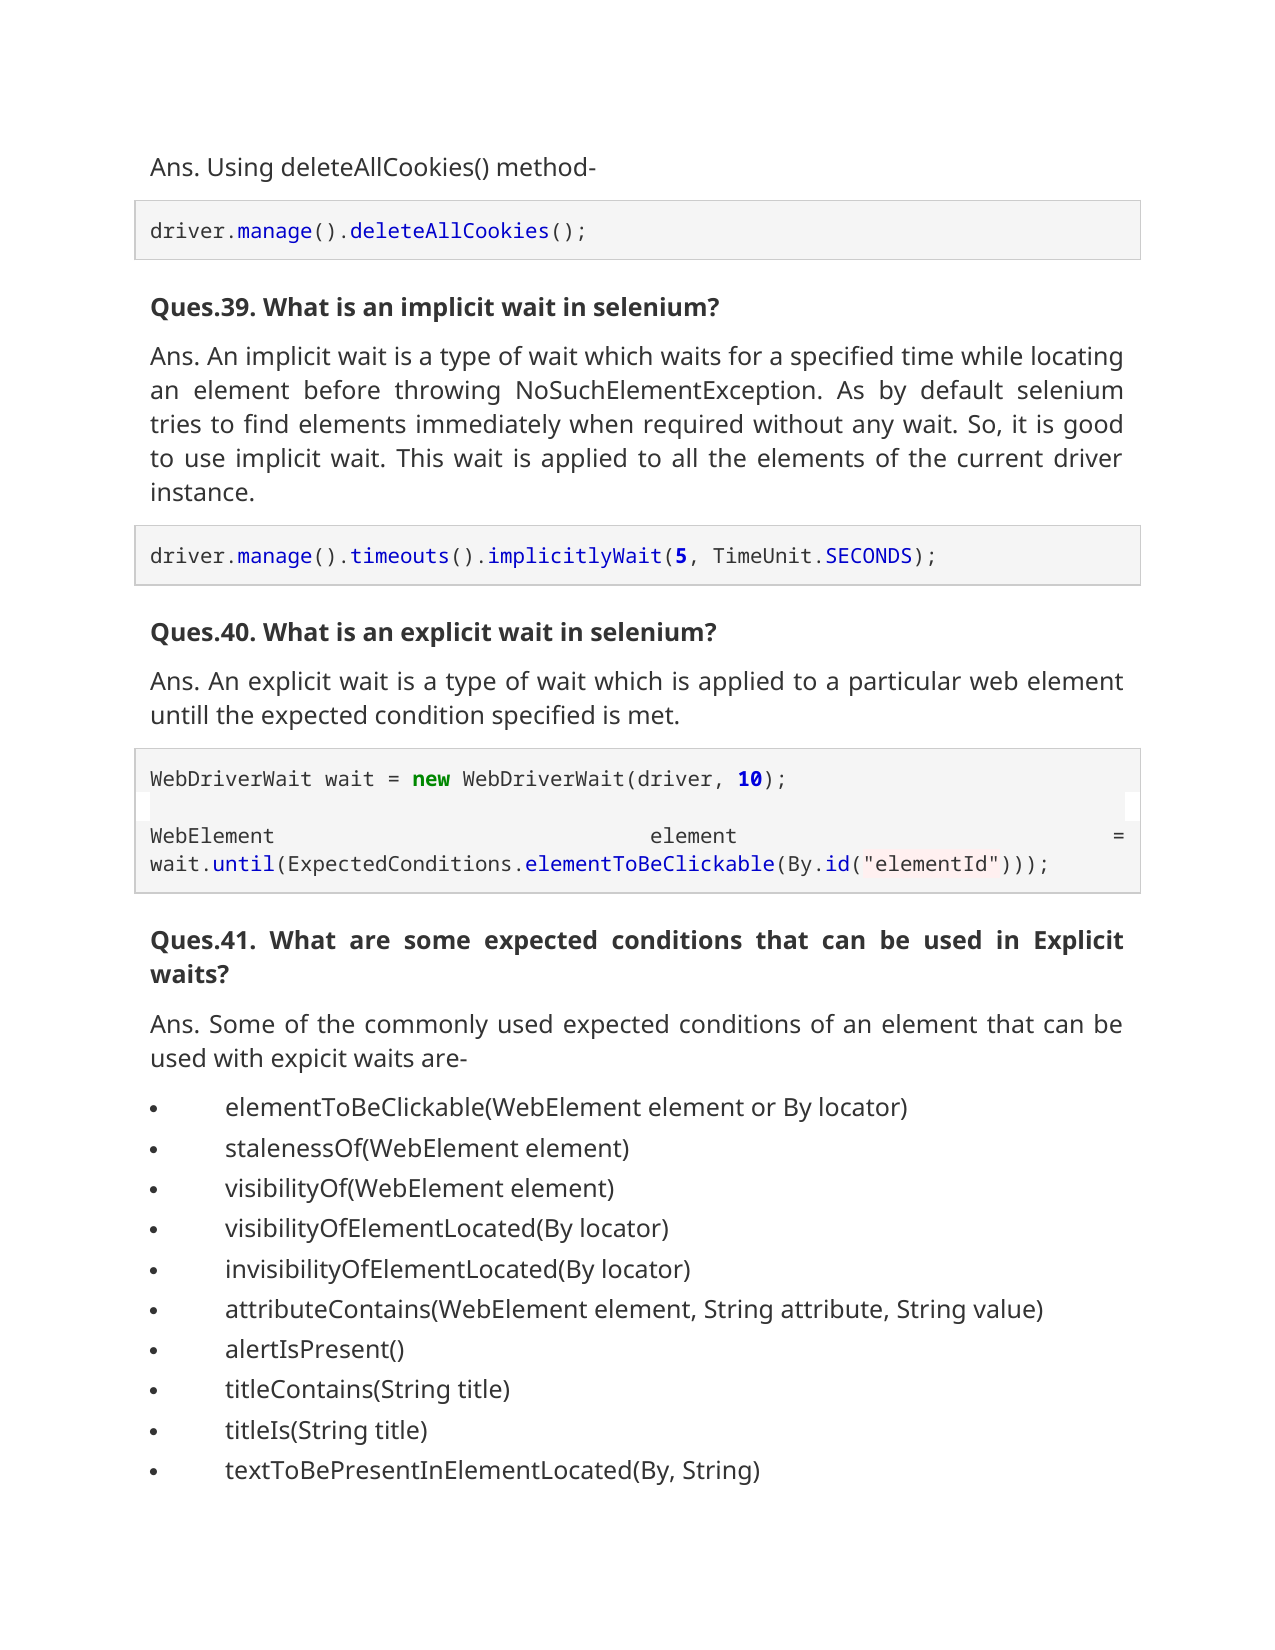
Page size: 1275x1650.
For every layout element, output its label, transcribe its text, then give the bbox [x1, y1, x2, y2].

text Ans. An explicit wait is a type of wait which is applied to a particular web element untill the expected condition specified is met. [150, 664, 1125, 732]
text driver.manage().timeouts().implicitlyWait(5, TimeUnit.SECONDS); [136, 526, 1140, 584]
text Ans. Using deleteAllCookies() method- [150, 150, 1125, 184]
list titleIs(String title) [150, 1412, 1125, 1447]
list textToBePresentInElementLocated(By, String) [150, 1453, 1125, 1487]
list visibilityOfElementLocated(By locator) [150, 1211, 1125, 1245]
text Ques.41. What are some expected conditions that can be used in Explicit waits? [150, 922, 1125, 991]
list alertIsPresent() [150, 1332, 1125, 1366]
text WebElement element = wait.until(ExpectedConditions.elementToBeClickable(By.id("elementId"))); [136, 804, 1140, 892]
text Ans. An implicit wait is a type of wait which waits for a specified time while locating an element before throwing NoSuchElementException. As by default selenium tries to find elements immediately when required without any wait. So, it is good to use implicit wait. This wait is applied to all the elements of the current driver instance. [150, 339, 1125, 509]
text Ans. Some of the commonly used expected conditions of an element that can be used with expicit waits are- [150, 1006, 1125, 1074]
list elementToBeClickable(WebElement element or By locator) [150, 1090, 1125, 1124]
list attributeContains(WebElement element, String attribute, String value) [150, 1292, 1125, 1326]
text Ques.40. What is an explicit wait in selenium? [150, 614, 1125, 648]
list invisibilityOfElementLocated(By locator) [150, 1251, 1125, 1285]
list titleContains(String title) [150, 1372, 1125, 1406]
text WebDriverWait wait = new WebDriverWait(driver, 10); [136, 749, 1140, 792]
text driver.manage().deleteAllCookies(); [136, 201, 1140, 259]
list stalenessOf(WebElement element) [150, 1130, 1125, 1164]
text Ques.39. What is an implicit wait in selenium? [150, 289, 1125, 323]
list visibilityOf(WebElement element) [150, 1171, 1125, 1205]
